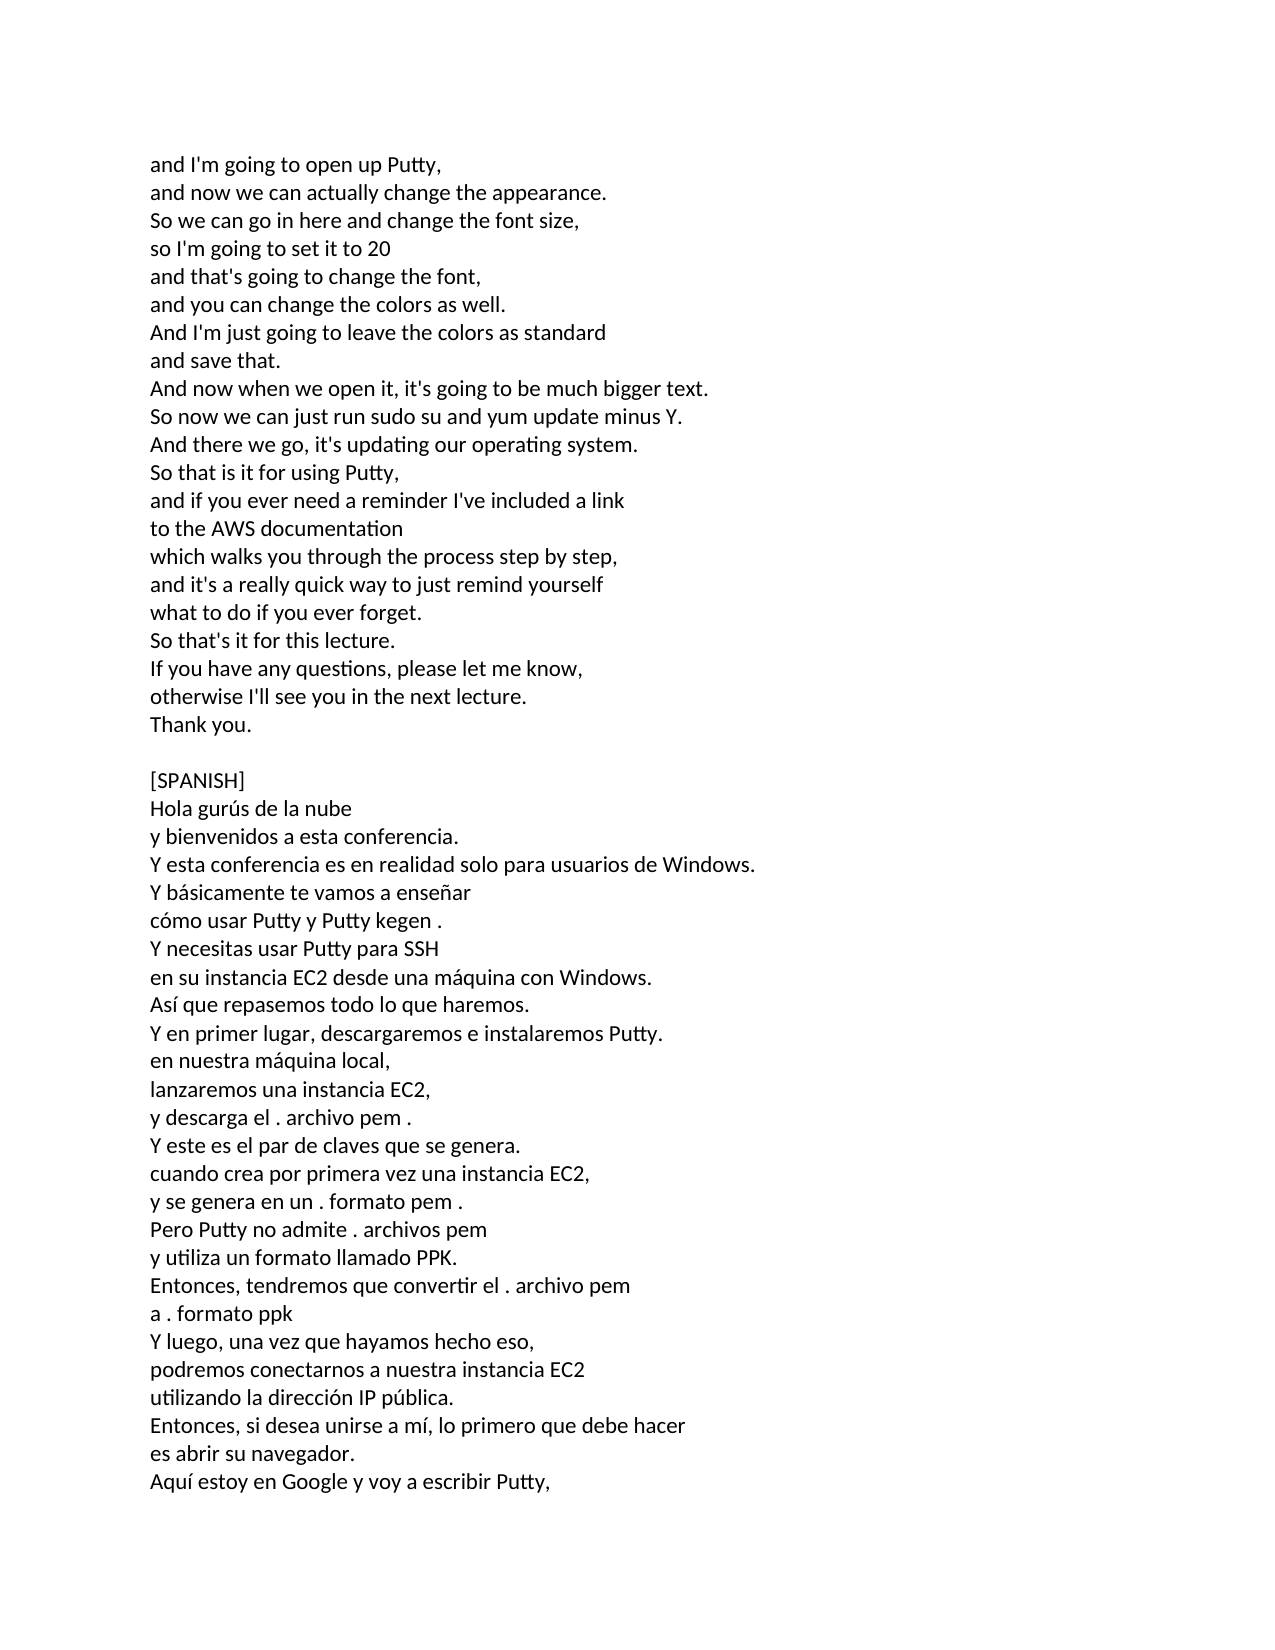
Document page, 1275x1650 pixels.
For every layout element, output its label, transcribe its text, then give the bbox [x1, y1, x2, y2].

text podremos conectarnos a nuestra instancia EC2 [150, 1355, 1125, 1383]
text y bienvenidos a esta conferencia. [150, 822, 1125, 851]
text es abrir su navegador. [150, 1439, 1125, 1467]
text Hola gurús de la nube [150, 794, 1125, 822]
text So we can go in here and change the font size, [150, 206, 1125, 234]
text otherwise I'll see you in the next lecture. [150, 682, 1125, 710]
text And I'm just going to leave the colors as standard [150, 318, 1125, 346]
text lanzaremos una instancia EC2, [150, 1075, 1125, 1103]
text And now when we open it, it's going to be much bigger text. [150, 374, 1125, 402]
text and now we can actually change the appearance. [150, 178, 1125, 206]
text and if you ever need a reminder I've included a link [150, 486, 1125, 514]
text and you can change the colors as well. [150, 290, 1125, 318]
text So that is it for using Putty, [150, 458, 1125, 486]
text y utiliza un formato llamado PPK. [150, 1243, 1125, 1271]
text so I'm going to set it to 20 [150, 234, 1125, 262]
text and it's a really quick way to just remind yourself [150, 570, 1125, 598]
text [SPANISH] [150, 766, 1125, 794]
text and save that. [150, 346, 1125, 374]
text Y luego, una vez que hayamos hecho eso, [150, 1327, 1125, 1355]
text Pero Putty no admite . archivos pem [150, 1215, 1125, 1243]
text en nuestra máquina local, [150, 1047, 1125, 1075]
text y se genera en un . formato pem . [150, 1187, 1125, 1215]
text Y esta conferencia es en realidad solo para usuarios de Windows. [150, 851, 1125, 878]
text y descarga el . archivo pem . [150, 1103, 1125, 1131]
text Entonces, si desea unirse a mí, lo primero que debe hacer [150, 1411, 1125, 1439]
text and I'm going to open up Putty, [150, 150, 1125, 178]
text en su instancia EC2 desde una máquina con Windows. [150, 963, 1125, 991]
text which walks you through the process step by step, [150, 542, 1125, 570]
text Y necesitas usar Putty para SSH [150, 934, 1125, 963]
text And there we go, it's updating our operating system. [150, 430, 1125, 458]
text what to do if you ever forget. [150, 598, 1125, 626]
text a . formato ppk [150, 1299, 1125, 1327]
text Aquí estoy en Google y voy a escribir Putty, [150, 1467, 1125, 1495]
text So that's it for this lecture. [150, 626, 1125, 654]
text If you have any questions, please let me know, [150, 654, 1125, 682]
text Y este es el par de claves que se genera. [150, 1131, 1125, 1159]
text to the AWS documentation [150, 514, 1125, 542]
text Así que repasemos todo lo que haremos. [150, 991, 1125, 1019]
text Entonces, tendremos que convertir el . archivo pem [150, 1271, 1125, 1299]
text and that's going to change the font, [150, 262, 1125, 290]
text Y en primer lugar, descargaremos e instalaremos Putty. [150, 1019, 1125, 1047]
text Thank you. [150, 710, 1125, 766]
text Y básicamente te vamos a enseñar [150, 878, 1125, 907]
text So now we can just run sudo su and yum update minus Y. [150, 402, 1125, 430]
text cuando crea por primera vez una instancia EC2, [150, 1159, 1125, 1187]
text utilizando la dirección IP pública. [150, 1383, 1125, 1411]
text cómo usar Putty y Putty kegen . [150, 907, 1125, 934]
